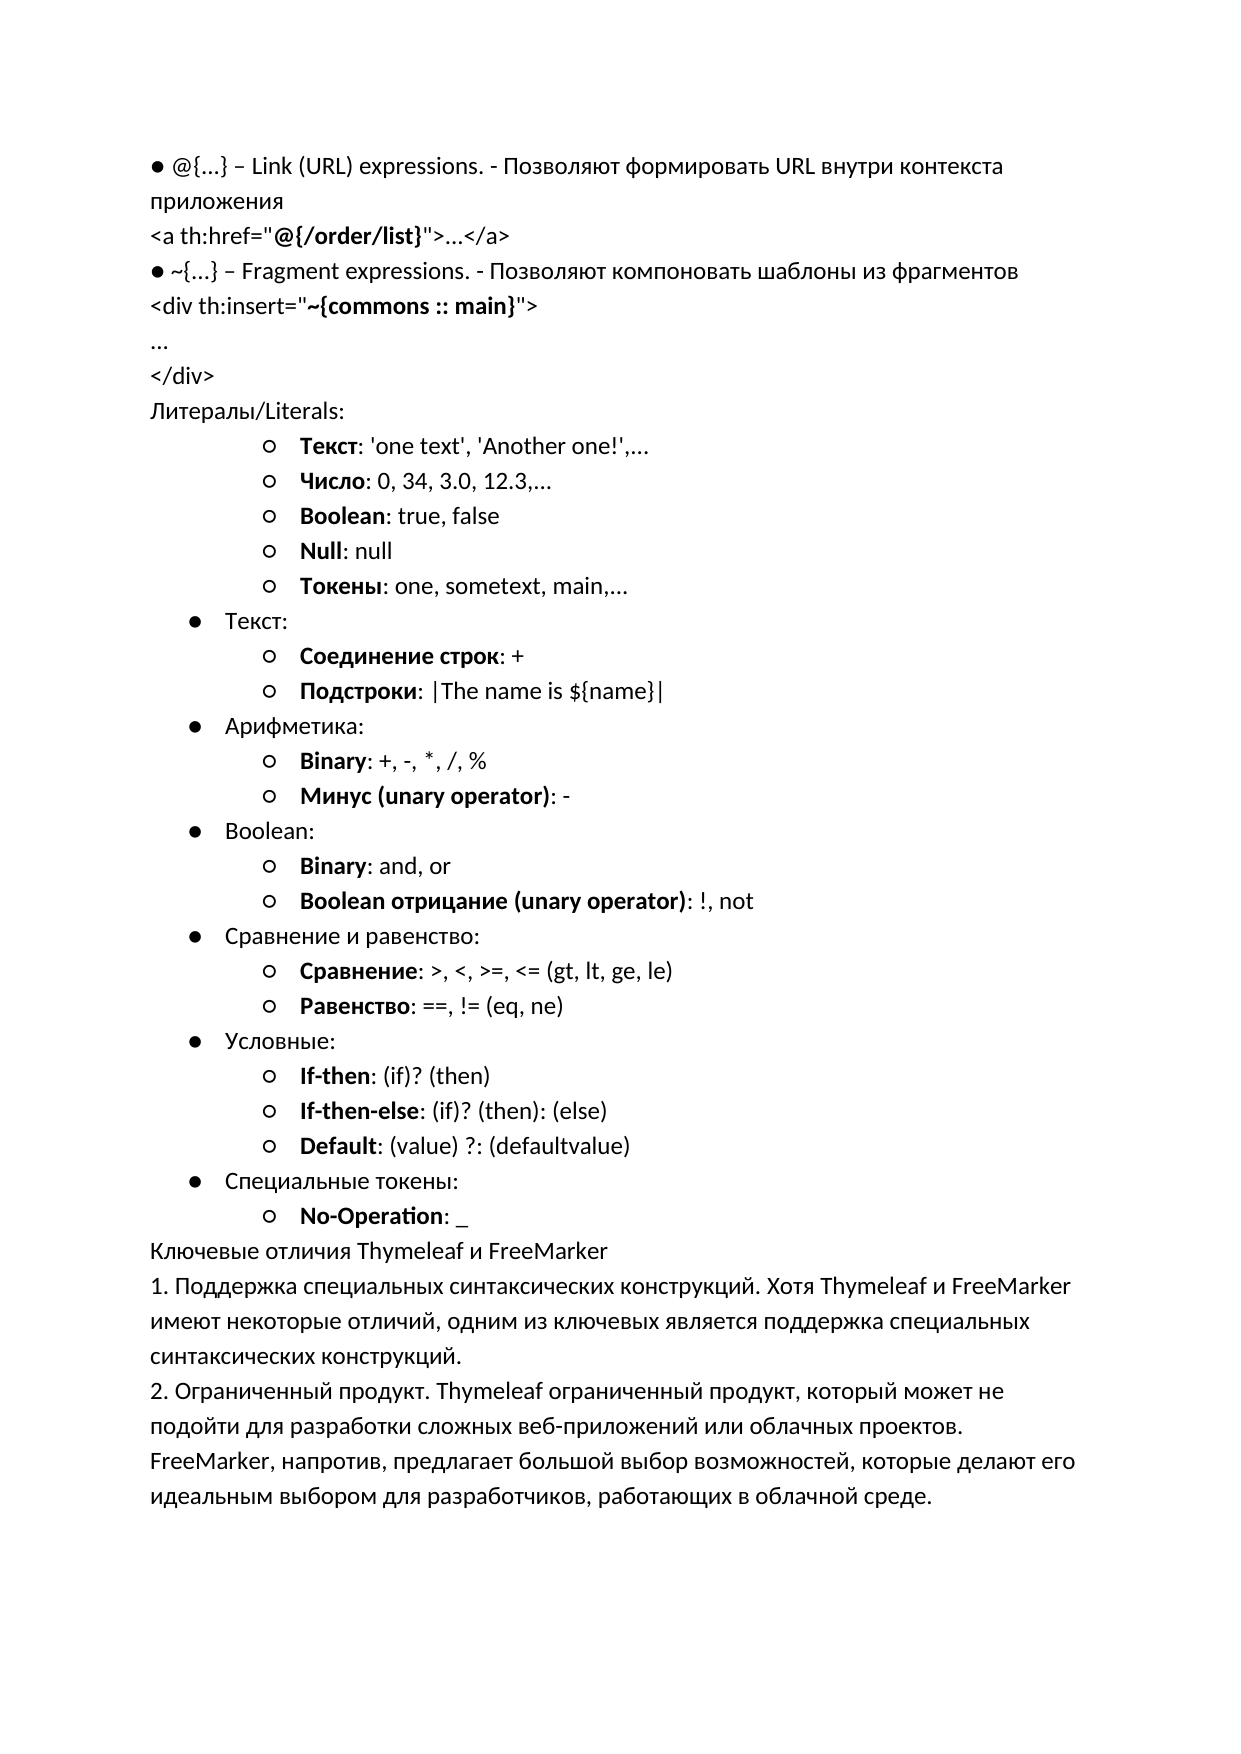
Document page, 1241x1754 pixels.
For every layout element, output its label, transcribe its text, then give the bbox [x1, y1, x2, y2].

text ● ~{...} – Fragment expressions. - Позволяют компоновать шаблоны из фрагментов <div th:insert="~{commons :: main}"> [150, 255, 1090, 321]
list Число: 0, 34, 3.0, 12.3,... [262, 465, 1090, 496]
list Текст: [187, 605, 1090, 636]
list Boolean отрицание (unary operator): !, not [262, 885, 1090, 916]
text Ключевые отличия Thymeleaf и FreeMarker [150, 1235, 1090, 1266]
list Специальные токены: [187, 1165, 1090, 1196]
text 2. Ограниченный продукт. Thymeleaf ограниченный продукт, который может не подойти для разработки сложных веб-приложений или облачных проектов. FreeMarker, напротив, предлагает большой выбор возможностей, которые делают его идеальным выбором для разработчиков, работающих в облачной среде. [150, 1375, 1090, 1511]
text 1. Поддержка специальных синтаксических конструкций. Хотя Thymeleaf и FreeMarker имеют некоторые отличий, одним из ключевых является поддержка специальных синтаксических конструкций. [150, 1270, 1090, 1371]
text <a th:href="@{/order/list}">...</a> [150, 220, 1090, 251]
list Равенство: ==, != (eq, ne) [262, 990, 1090, 1021]
list Подстроки: |The name is ${name}| [262, 675, 1090, 706]
list Default: (value) ?: (defaultvalue) [262, 1130, 1090, 1161]
list Текст: 'one text', 'Another one!',... [262, 430, 1090, 461]
text ... [150, 325, 1090, 356]
list Boolean: [187, 815, 1090, 846]
list Арифметика: [187, 710, 1090, 741]
list Сравнение: >, <, >=, <= (gt, lt, ge, le) [262, 955, 1090, 986]
list No-Operation: _ [262, 1200, 1090, 1231]
text ● @{...} – Link (URL) expressions. - Позволяют формировать URL внутри контекста приложения [150, 150, 1090, 216]
list Токены: one, sometext, main,... [262, 570, 1090, 601]
list Соединение строк: + [262, 640, 1090, 671]
list If-then-else: (if)? (then): (else) [262, 1095, 1090, 1126]
list Binary: and, or [262, 850, 1090, 881]
list Минус (unary operator): - [262, 780, 1090, 811]
list Boolean: true, false [262, 500, 1090, 531]
list If-then: (if)? (then) [262, 1060, 1090, 1091]
list Null: null [262, 535, 1090, 566]
text </div> [150, 360, 1090, 391]
list Сравнение и равенство: [187, 920, 1090, 951]
list Binary: +, -, *, /, % [262, 745, 1090, 776]
text Литералы/Literals: [150, 395, 1090, 426]
list Условные: [187, 1025, 1090, 1056]
